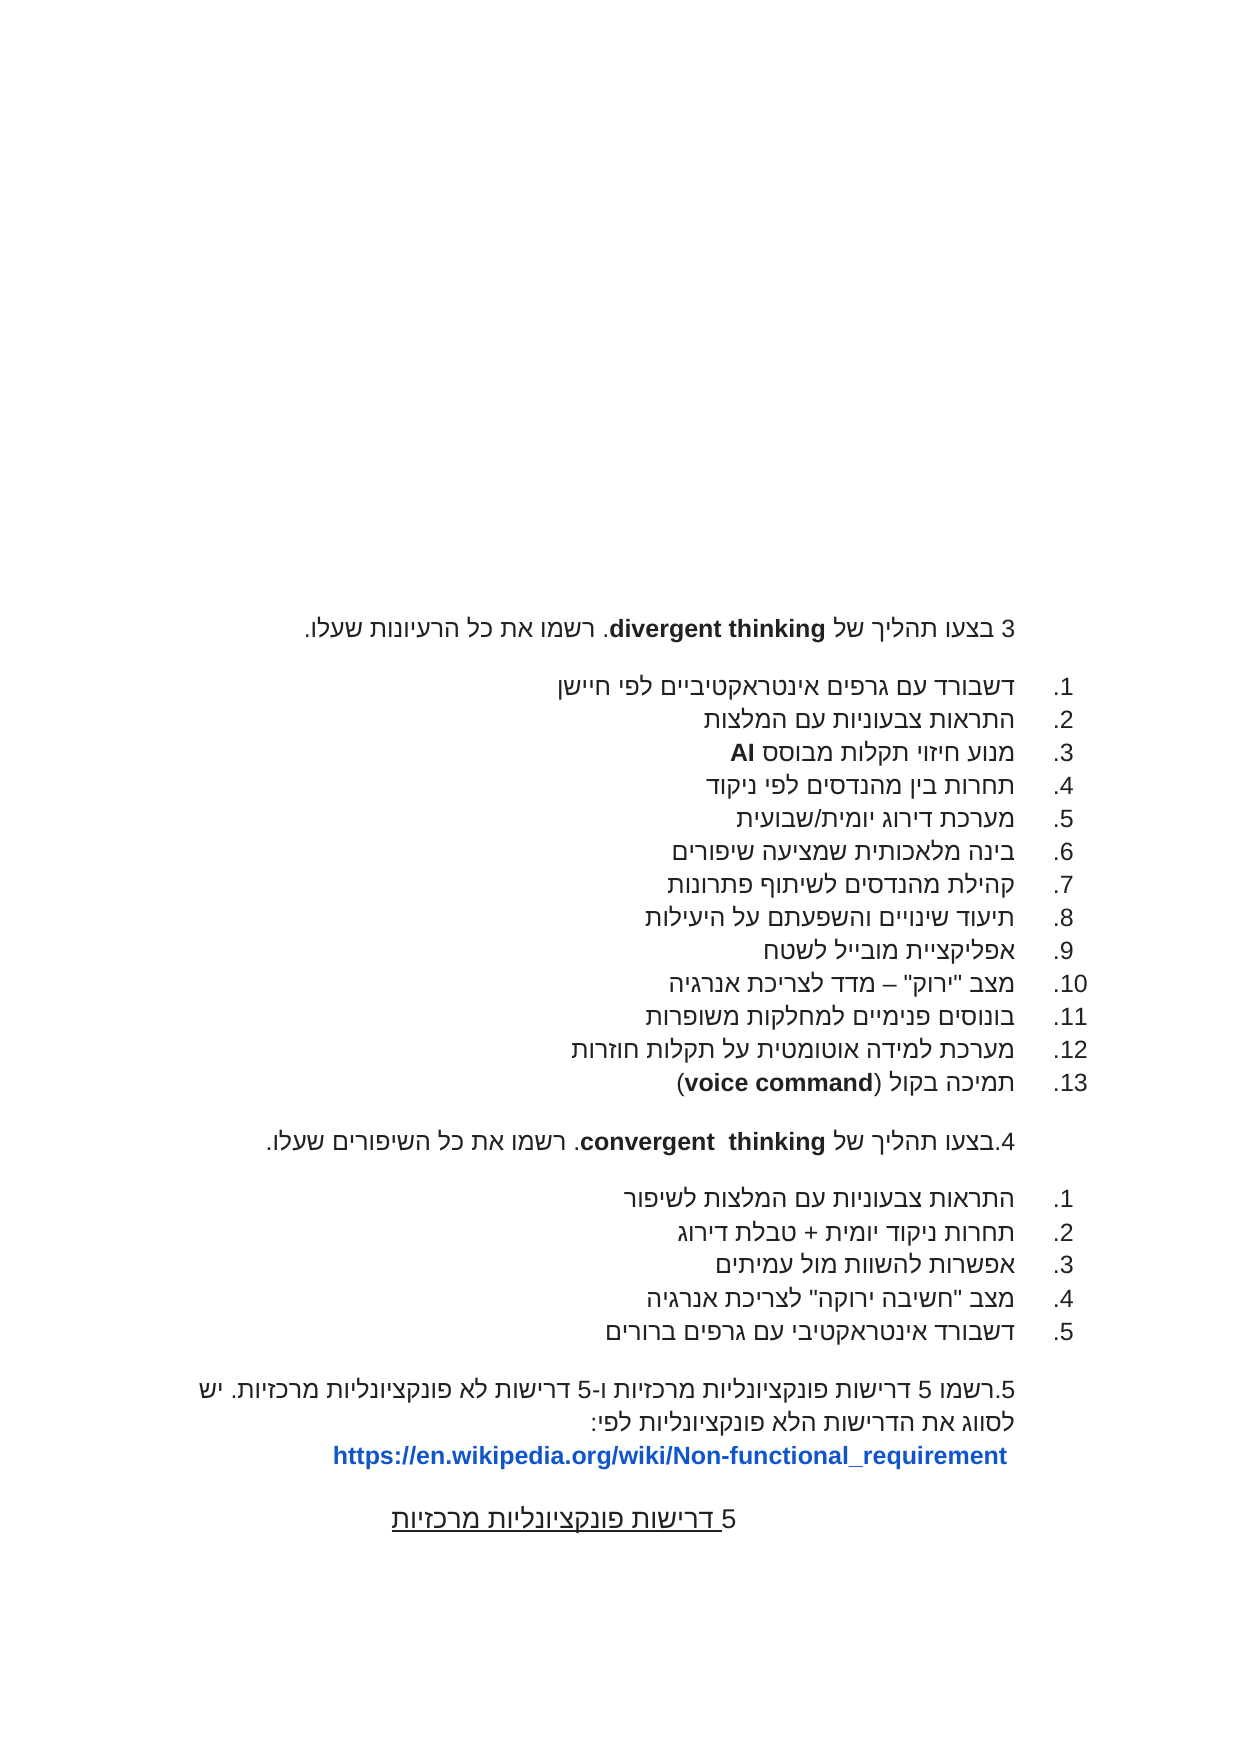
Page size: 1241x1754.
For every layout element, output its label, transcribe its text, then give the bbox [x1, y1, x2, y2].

list מצב "חשיבה ירוקה" לצריכת אנרגיה [150, 1283, 1053, 1312]
text 5.רשמו 5 דרישות פונקציונליות מרכזיות ו-5 דרישות לא פונקציונליות מרכזיות. יש לסווג את הדרישות הלא פונקציונליות לפי: https://en.wikipedia.org/wiki/Non-functional_requirement [150, 1374, 1015, 1469]
list התראות צבעוניות עם המלצות לשיפור [150, 1184, 1053, 1213]
list דשבורד אינטראקטיבי עם גרפים ברורים [150, 1317, 1053, 1345]
list תחרות בין מהנדסים לפי ניקוד [150, 771, 1053, 800]
list התראות צבעוניות עם המלצות [150, 705, 1053, 734]
list קהילת מהנדסים לשיתוף פתרונות [150, 870, 1053, 899]
list דשבורד עם גרפים אינטראקטיביים לפי חיישן [150, 672, 1053, 701]
list מערכת דירוג יומית/שבועית [150, 804, 1053, 833]
list אפשרות להשוות מול עמיתים [150, 1251, 1053, 1279]
list תיעוד שינויים והשפעתם על היעילות [150, 903, 1053, 932]
list בונוסים פנימיים למחלקות משופרות [150, 1002, 1053, 1031]
text 4.בצעו תהליך של convergent thinking. רשמו את כל השיפורים שעלו. [150, 1126, 1015, 1155]
list בינה מלאכותית שמציעה שיפורים [150, 837, 1053, 866]
text 3 בצעו תהליך של divergent thinking. רשמו את כל הרעיונות שעלו. [150, 614, 1015, 643]
list מנוע חיזוי תקלות מבוסס AI [150, 738, 1053, 767]
list תחרות ניקוד יומית + טבלת דירוג [150, 1217, 1053, 1246]
list מערכת למידה אוטומטית על תקלות חוזרות [150, 1035, 1053, 1064]
list תמיכה בקול (voice command) [150, 1068, 1053, 1097]
list אפליקציית מובייל לשטח [150, 936, 1053, 965]
subtitle 5 דרישות פונקציונליות מרכזיות [150, 1503, 978, 1534]
list מצב "ירוק" – מדד לצריכת אנרגיה [150, 969, 1053, 998]
